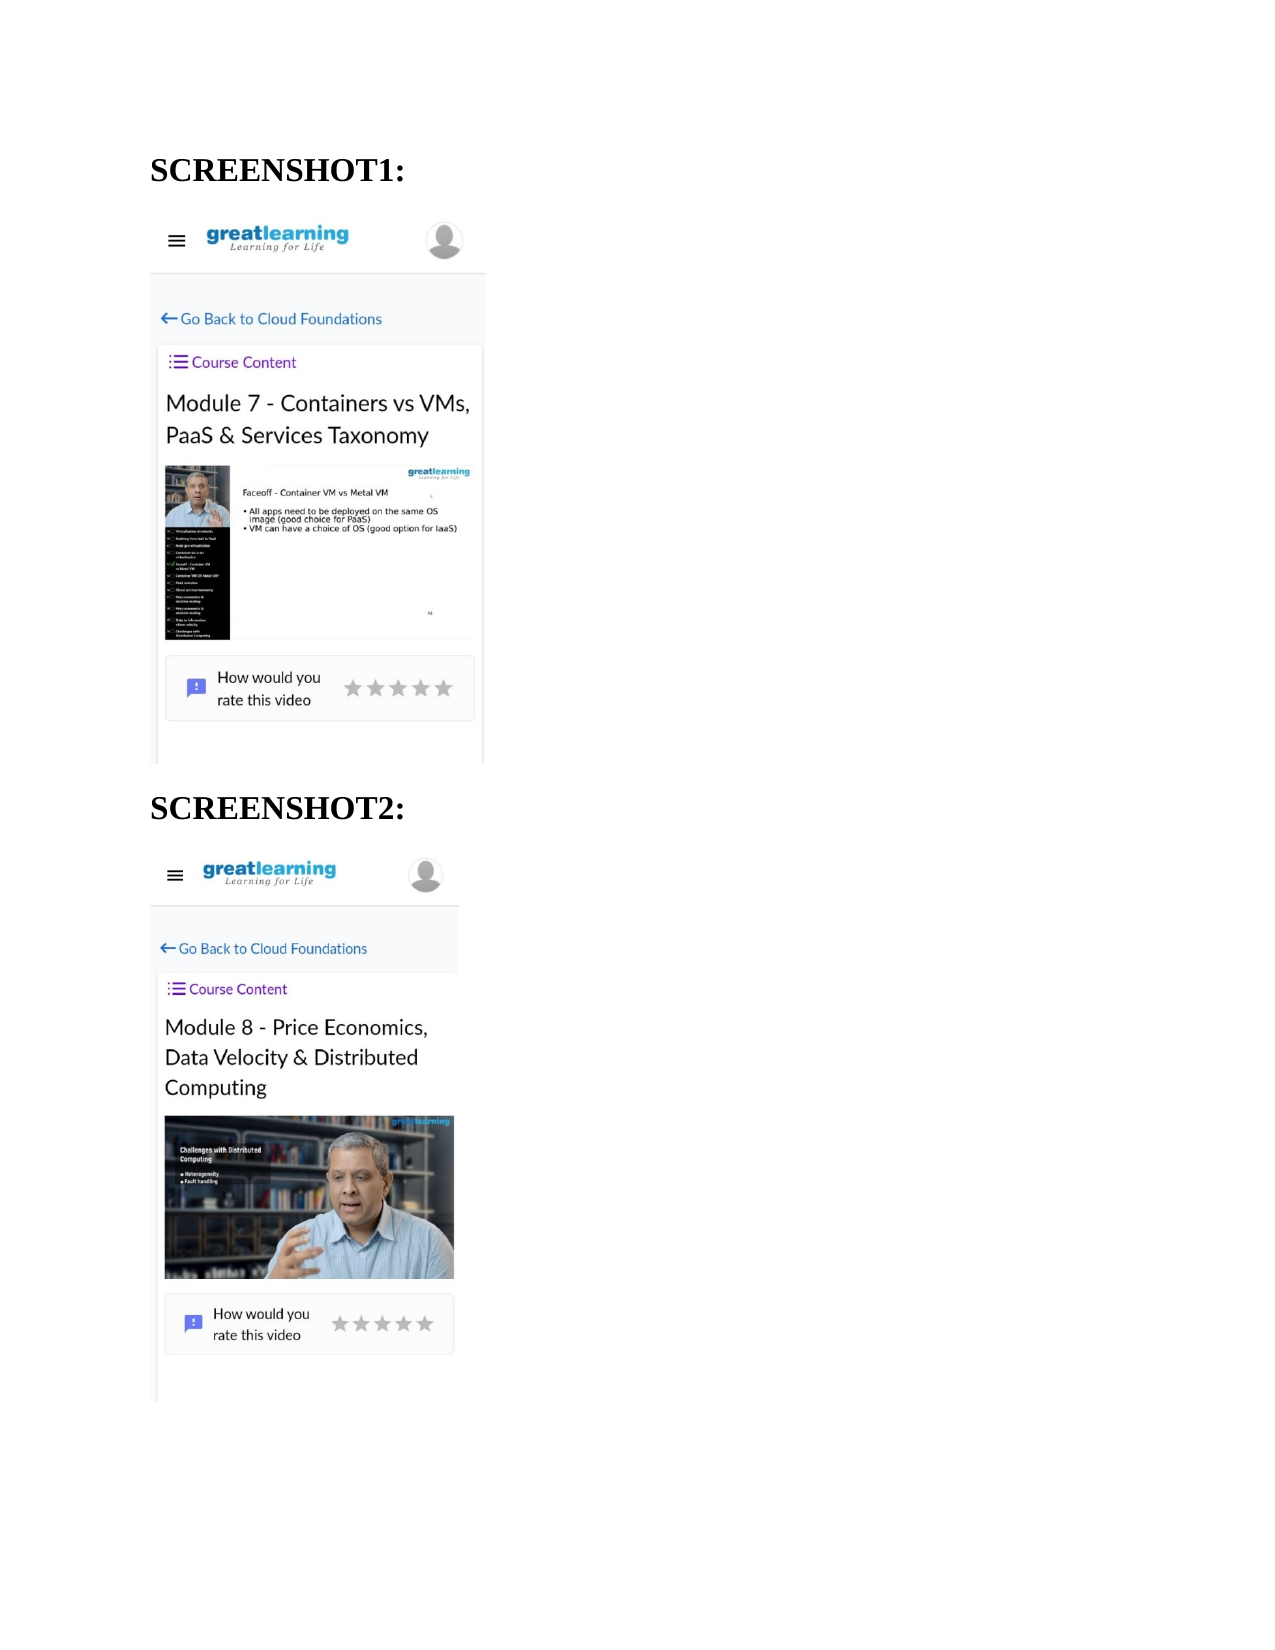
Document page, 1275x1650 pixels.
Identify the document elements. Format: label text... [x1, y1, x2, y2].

text SCREENSHOT1: [150, 150, 1125, 188]
text SCREENSHOT2: [150, 788, 1125, 827]
picture [150, 853, 459, 1402]
picture [150, 215, 486, 764]
